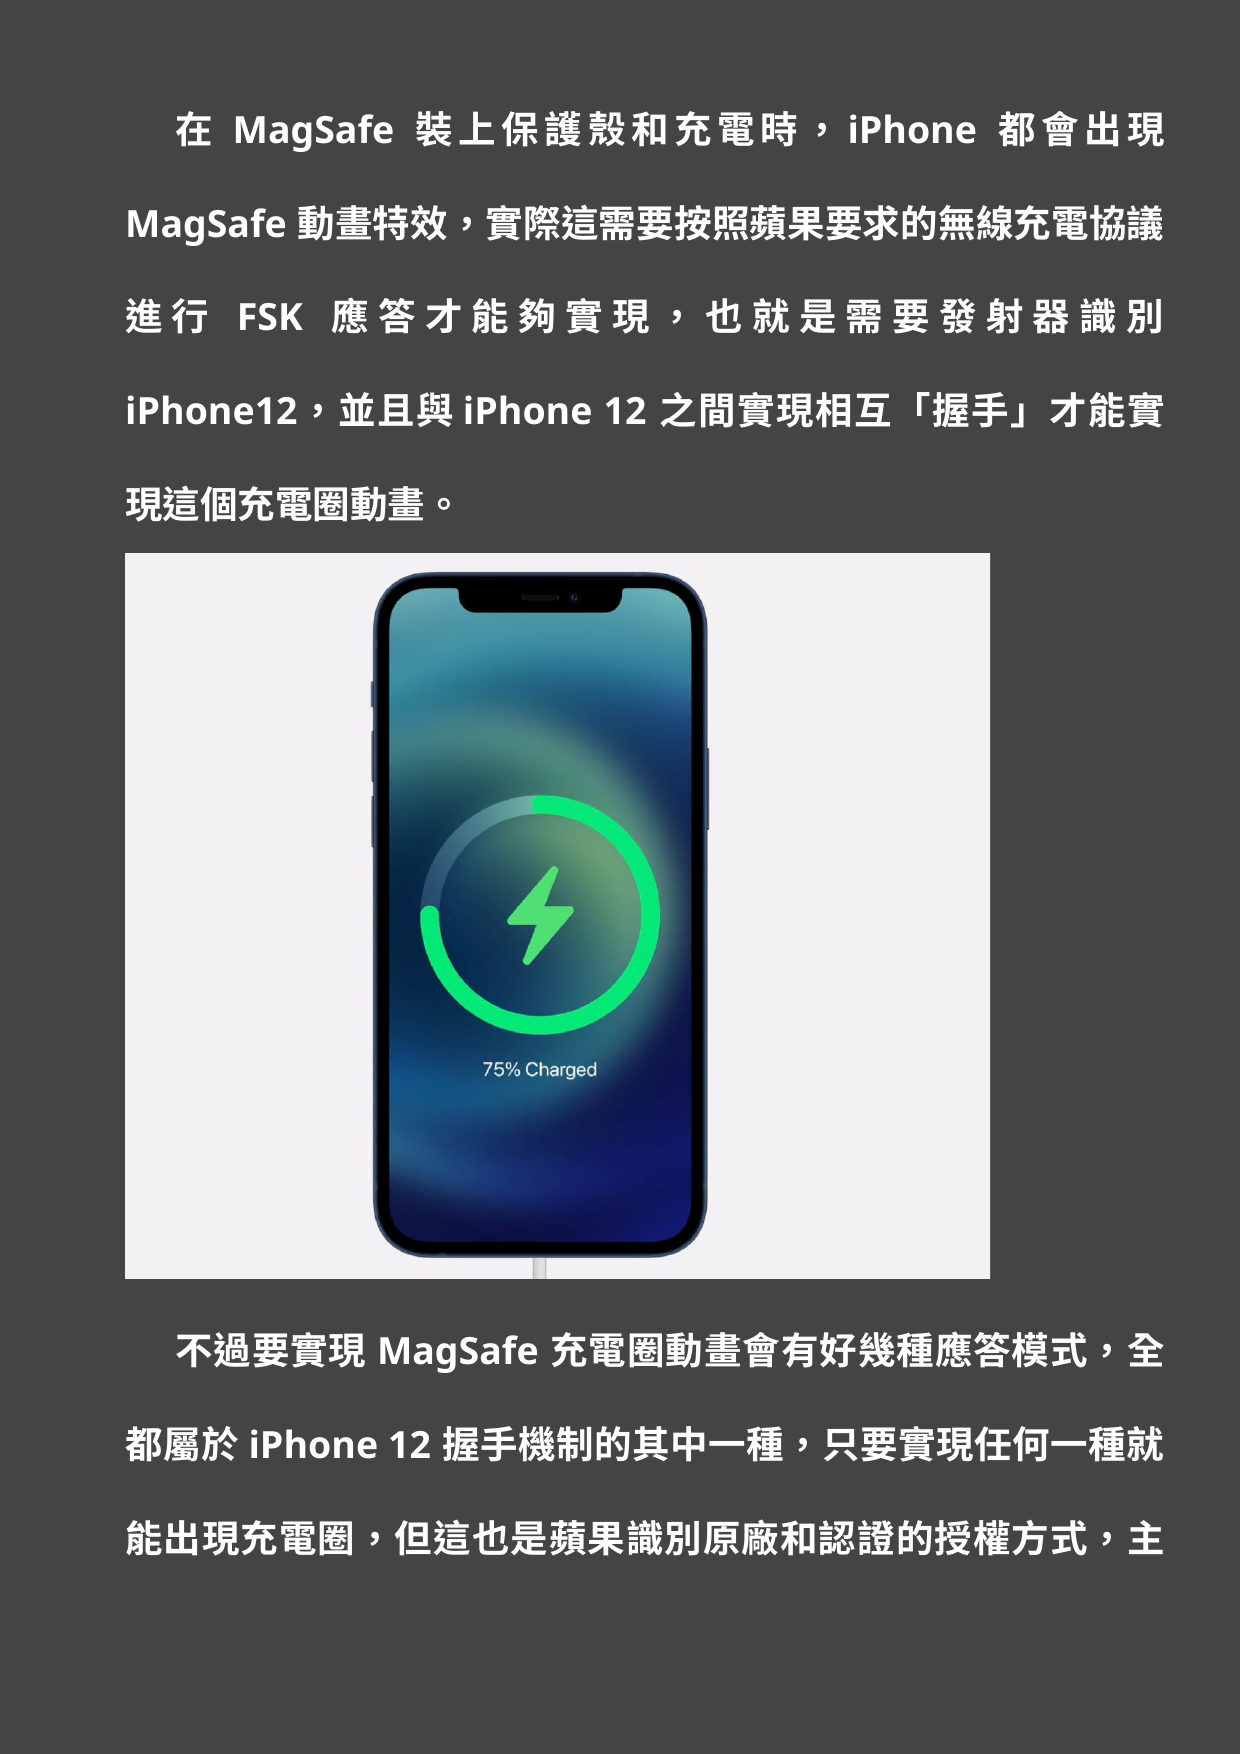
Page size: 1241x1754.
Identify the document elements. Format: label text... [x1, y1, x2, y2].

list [125, 1311, 1165, 1573]
list 在 MagSafe 裝上保護殼和充電時，iPhone 都會出現 MagSafe 動畫特效，實際這需要按照蘋果要求的無線充電協議進行 FSK 應答才能夠實現，也就是需要發射器識別 iPhone12，並且與iPhone 12 之間實現相互「握手」才能實現這個充電圈動畫。 [125, 89, 1165, 539]
picture [125, 553, 991, 1279]
